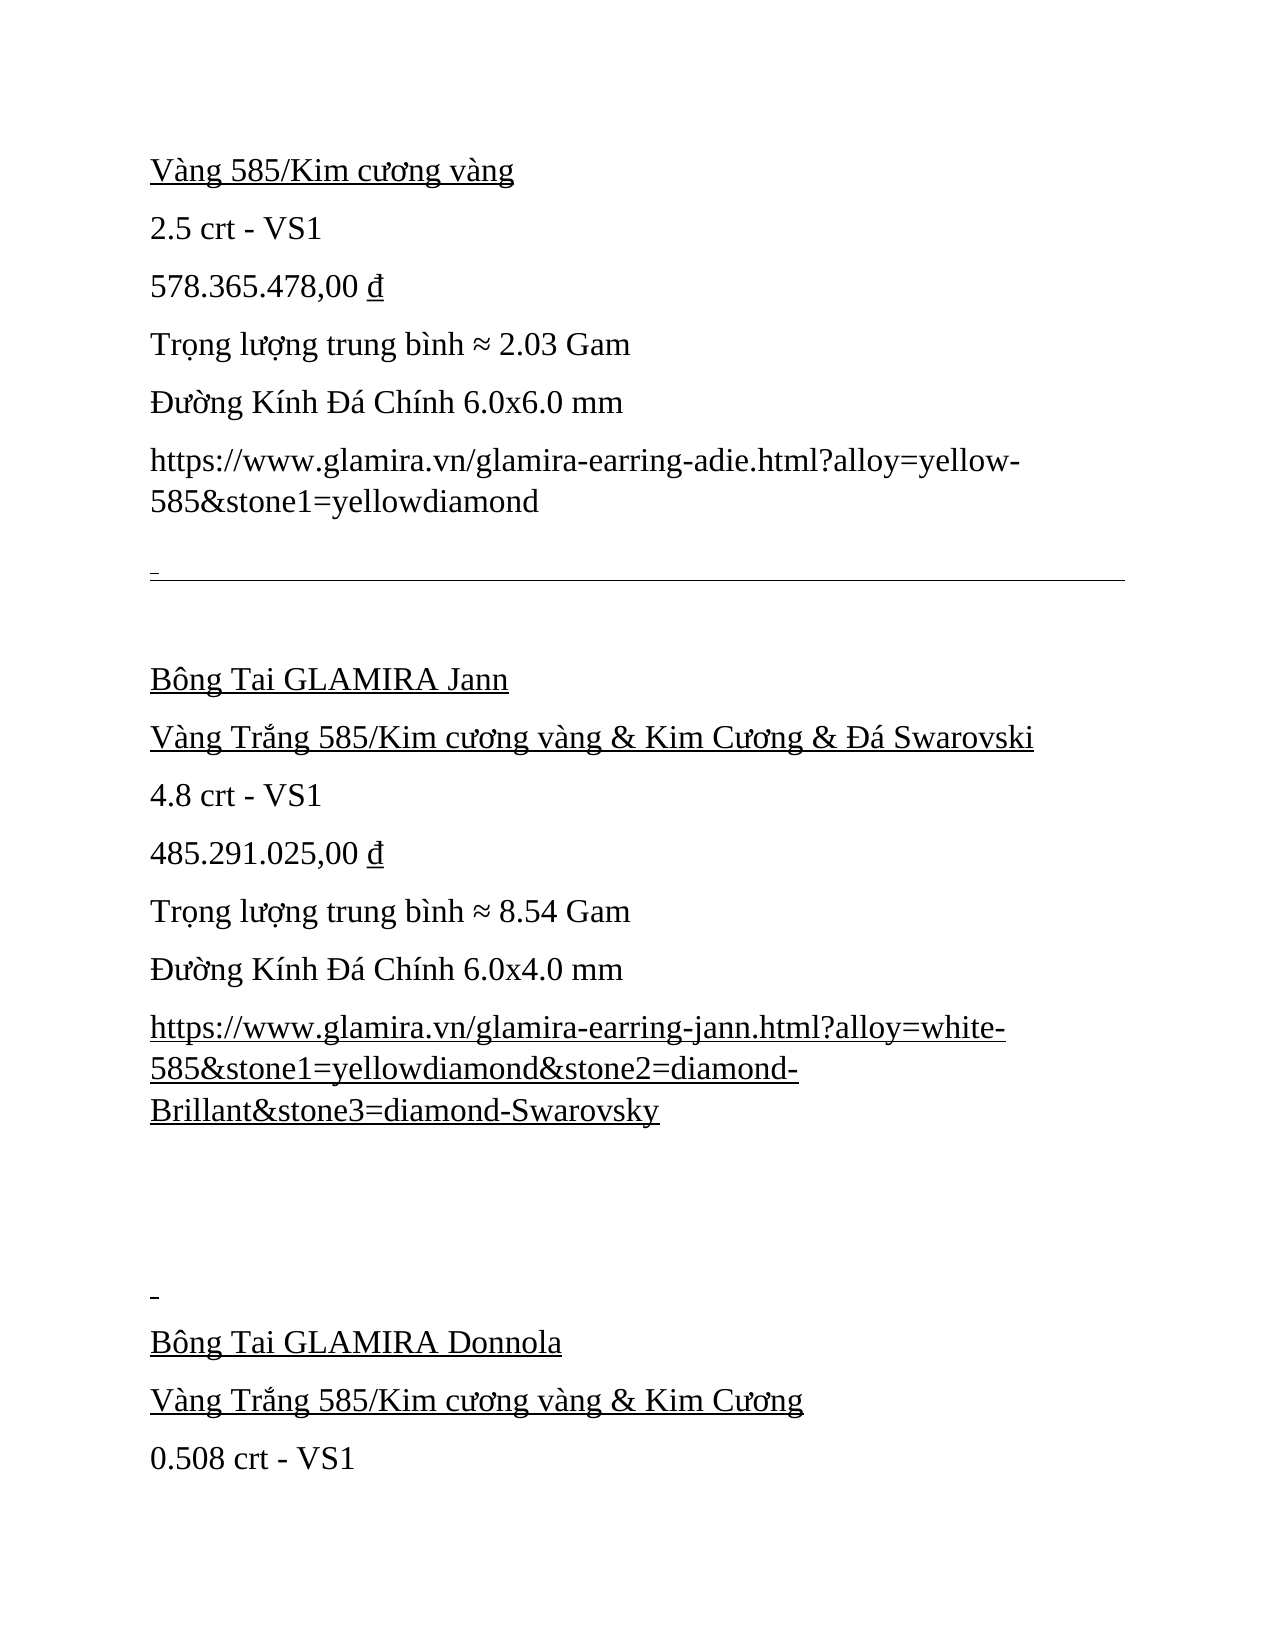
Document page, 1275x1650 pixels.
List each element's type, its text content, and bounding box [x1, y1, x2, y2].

text 2.5 crt - VS1 [150, 208, 1125, 246]
text Bông Tai GLAMIRA Jann [150, 659, 1125, 697]
text Vàng Trắng 585/Kim cương vàng & Kim Cương [150, 1380, 1125, 1418]
text Vàng Trắng 585/Kim cương vàng & Kim Cương & Đá Swarovski [150, 717, 1125, 756]
text 578.365.478,00 ₫ [150, 266, 1125, 304]
text Bông Tai GLAMIRA Donnola [150, 1322, 1125, 1360]
text Trọng lượng trung bình ≈ 2.03 Gam [150, 324, 1125, 362]
text Vàng 585/Kim cương vàng [150, 150, 1125, 188]
text Đường Kính Đá Chính 6.0x6.0 mm [150, 382, 1125, 420]
text https://www.glamira.vn/glamira-earring-adie.html?alloy=yellow-585&stone1=yellowdiamond [150, 440, 1125, 520]
text 0.508 crt - VS1 [150, 1438, 1125, 1476]
text 4.8 crt - VS1 [150, 775, 1125, 813]
text Trọng lượng trung bình ≈ 8.54 Gam [150, 891, 1125, 929]
text https://www.glamira.vn/glamira-earring-jann.html?alloy=white-585&stone1=yellowdiamond&stone2=diamond-Brillant&stone3=diamond-Swarovsky [150, 1007, 1125, 1128]
text 485.291.025,00 ₫ [150, 833, 1125, 872]
text Đường Kính Đá Chính 6.0x4.0 mm [150, 949, 1125, 988]
